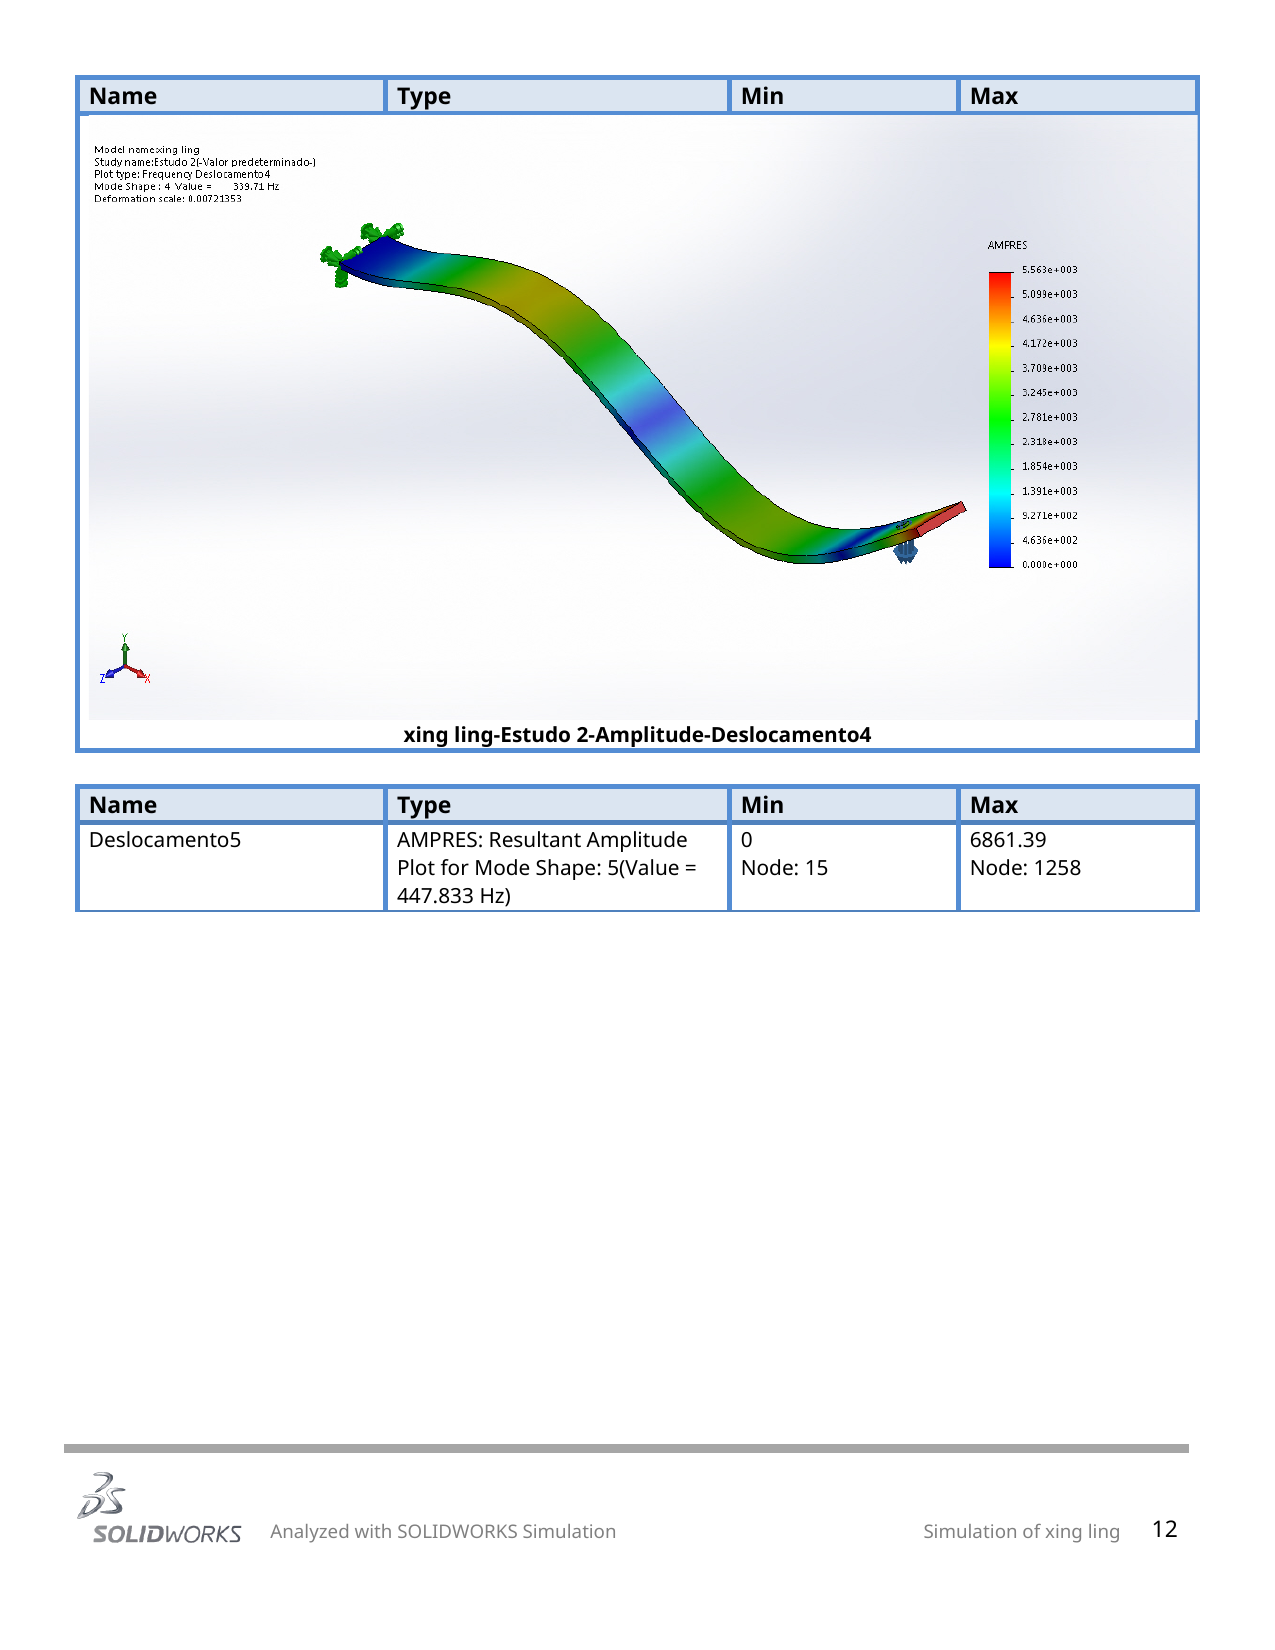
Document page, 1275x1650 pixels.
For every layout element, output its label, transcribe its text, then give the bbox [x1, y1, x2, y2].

table_header Study Results Mode List Mass Participation (Normalized) [64, 75, 1211, 912]
picture [88, 115, 1198, 720]
picture [75, 1453, 243, 1544]
